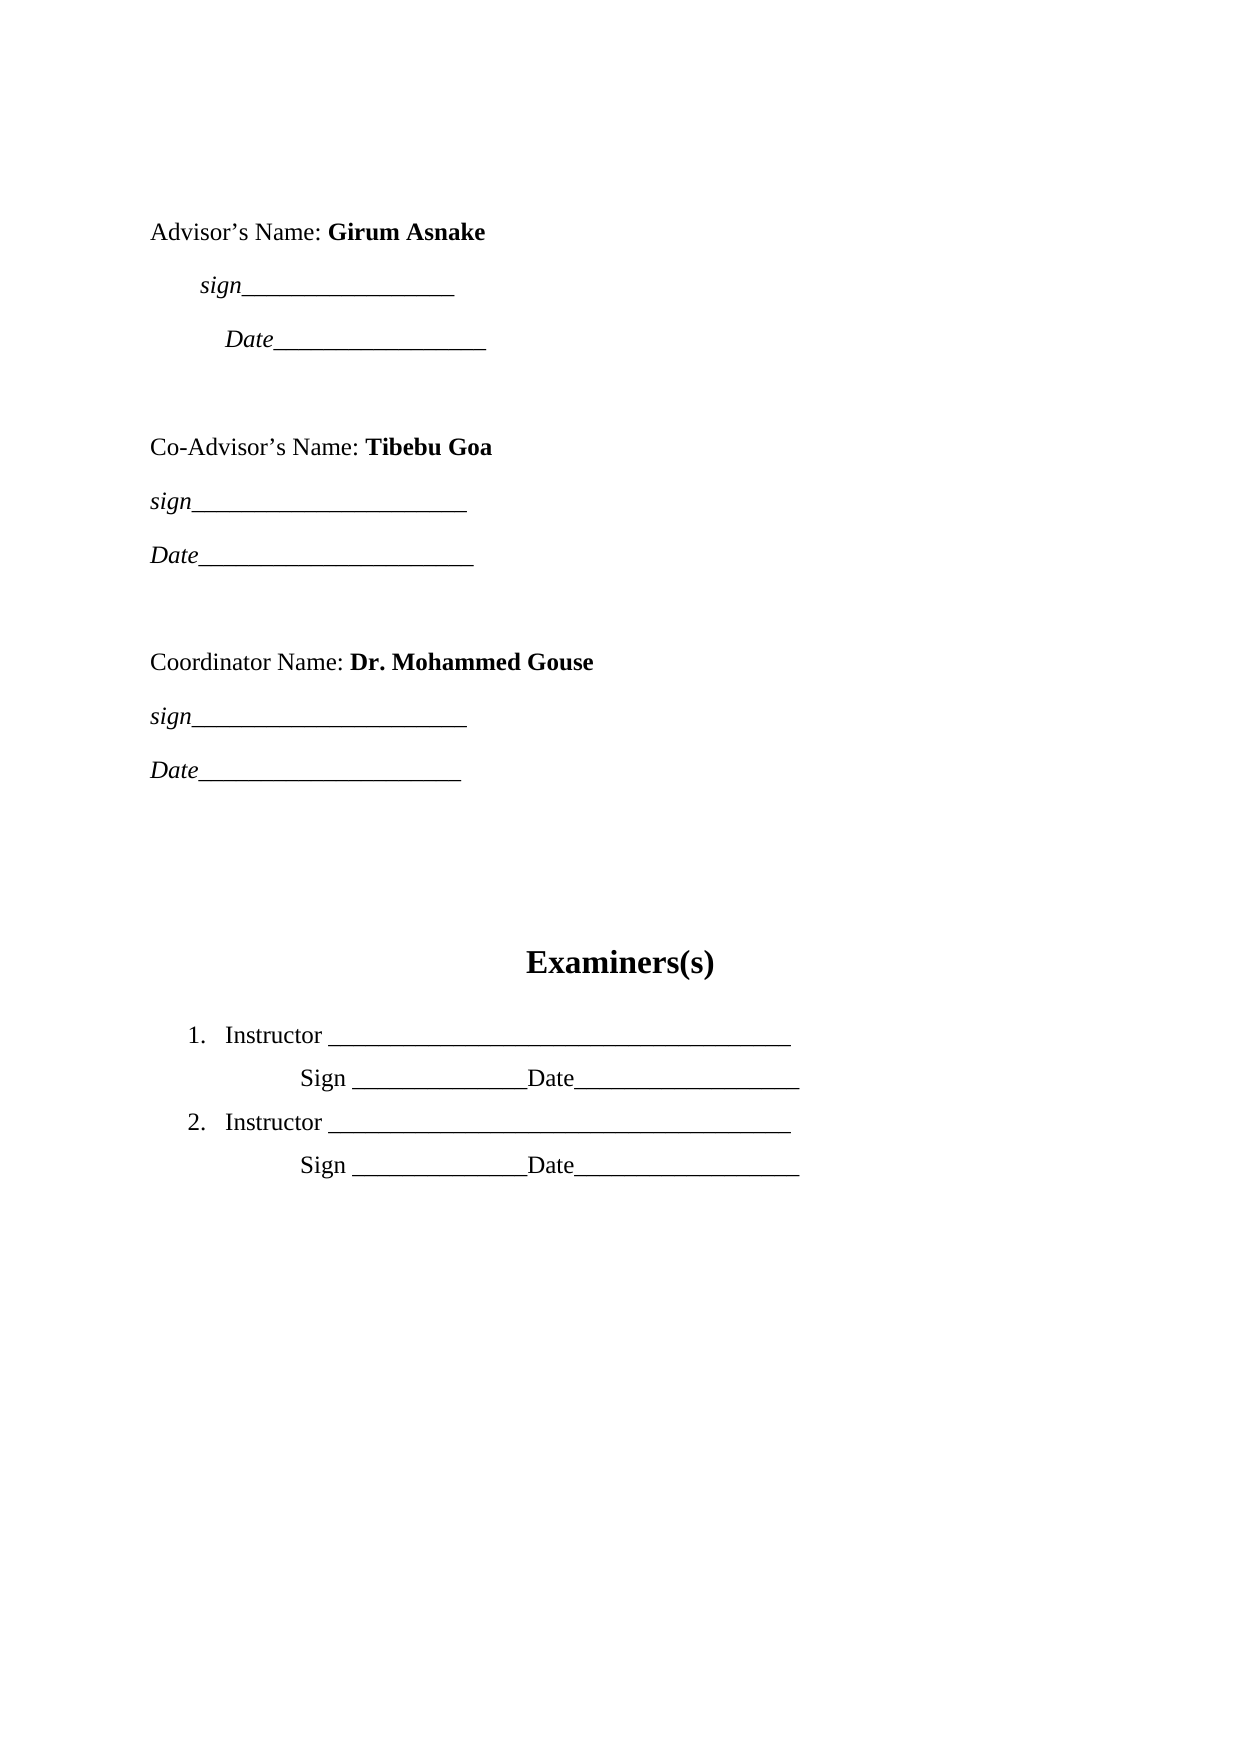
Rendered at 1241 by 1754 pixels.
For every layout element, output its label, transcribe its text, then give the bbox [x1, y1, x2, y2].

text sign______________________ [150, 486, 1090, 514]
list Instructor _____________________________________ [187, 1107, 1090, 1135]
list Instructor _____________________________________ [187, 1020, 1090, 1049]
list Sign ______________Date__________________ [300, 1063, 1090, 1092]
text sign______________________ [150, 701, 1090, 730]
text Coordinator Name: Dr. Mohammed Gouse [150, 647, 1090, 676]
list Sign ______________Date__________________ [300, 1150, 1090, 1178]
text Date_____________________ [150, 755, 1090, 784]
text Co-Advisor’s Name: Tibebu Goa [150, 432, 1090, 461]
text Examiners(s) [150, 942, 1090, 980]
text Date______________________ [150, 540, 1090, 568]
text Date_________________ [150, 324, 1090, 353]
text sign_________________ [150, 270, 1090, 299]
text Advisor’s Name: Girum Asnake [150, 217, 1090, 245]
